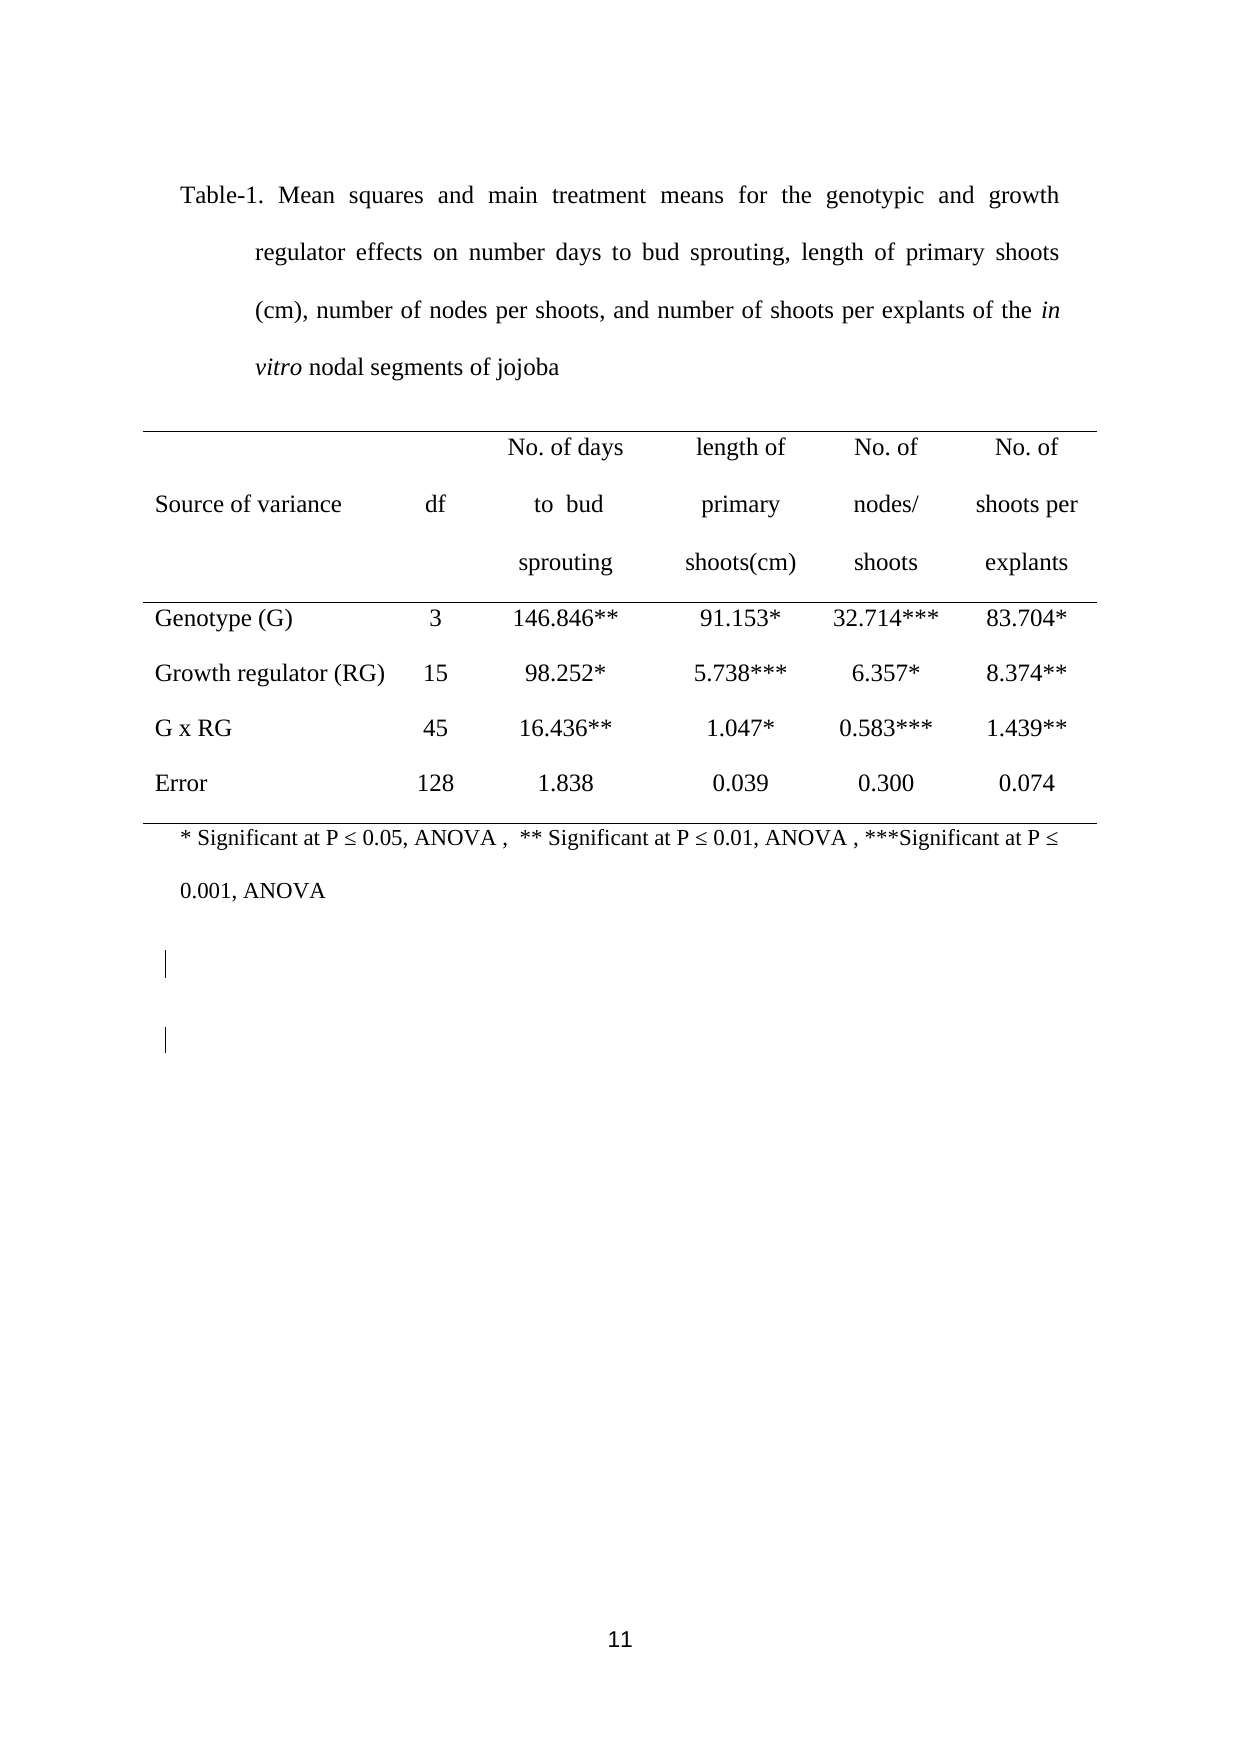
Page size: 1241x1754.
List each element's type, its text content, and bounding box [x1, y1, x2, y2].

table_cell 146.846** [465, 603, 666, 658]
table_header No. of days to bud sprouting [465, 432, 666, 602]
table_cell 6.357* [816, 658, 956, 713]
table_cell 32.714*** [816, 603, 956, 658]
table_header No. of nodes/ shoots [816, 432, 956, 602]
table_cell 5.738*** [666, 658, 816, 713]
table_cell 1.439** [956, 713, 1097, 768]
table_header No. of shoots per explants [956, 432, 1097, 602]
text Table-1. Mean squares and main treatment means for the genotypic and growth regulator effects on number days to bud sprouting, length of primary shoots (cm), number of nodes per shoots, and number of shoots per explants of the in vitro nodal segments of jojoba [180, 180, 1060, 381]
table_cell 3 [405, 603, 465, 658]
table_cell 8.374** [956, 658, 1097, 713]
table_cell Error [143, 768, 405, 823]
table_cell 83.704* [956, 603, 1097, 658]
table_cell 128 [405, 768, 465, 823]
table_header length of primary shoots(cm) [666, 432, 816, 602]
table_cell 91.153* [666, 603, 816, 658]
text * Significant at P ≤ 0.05, ANOVA , ** Significant at P ≤ 0.01, ANOVA , ***Significant at P ≤ 0.001, ANOVA [180, 824, 1060, 903]
table_cell Genotype (G) [143, 603, 405, 658]
table_cell 0.583*** [816, 713, 956, 768]
table_cell 0.074 [956, 768, 1097, 823]
table_cell 98.252* [465, 658, 666, 713]
table_cell G x RG [143, 713, 405, 768]
table_cell 1.047* [666, 713, 816, 768]
table_cell Growth regulator (RG) [143, 658, 405, 713]
table_cell 15 [405, 658, 465, 713]
table_cell 0.039 [666, 768, 816, 823]
table_cell 1.838 [465, 768, 666, 823]
table_cell 16.436** [465, 713, 666, 768]
table_cell 45 [405, 713, 465, 768]
table_header df [405, 432, 465, 602]
table_header Source of variance [143, 432, 405, 602]
table_cell 0.300 [816, 768, 956, 823]
